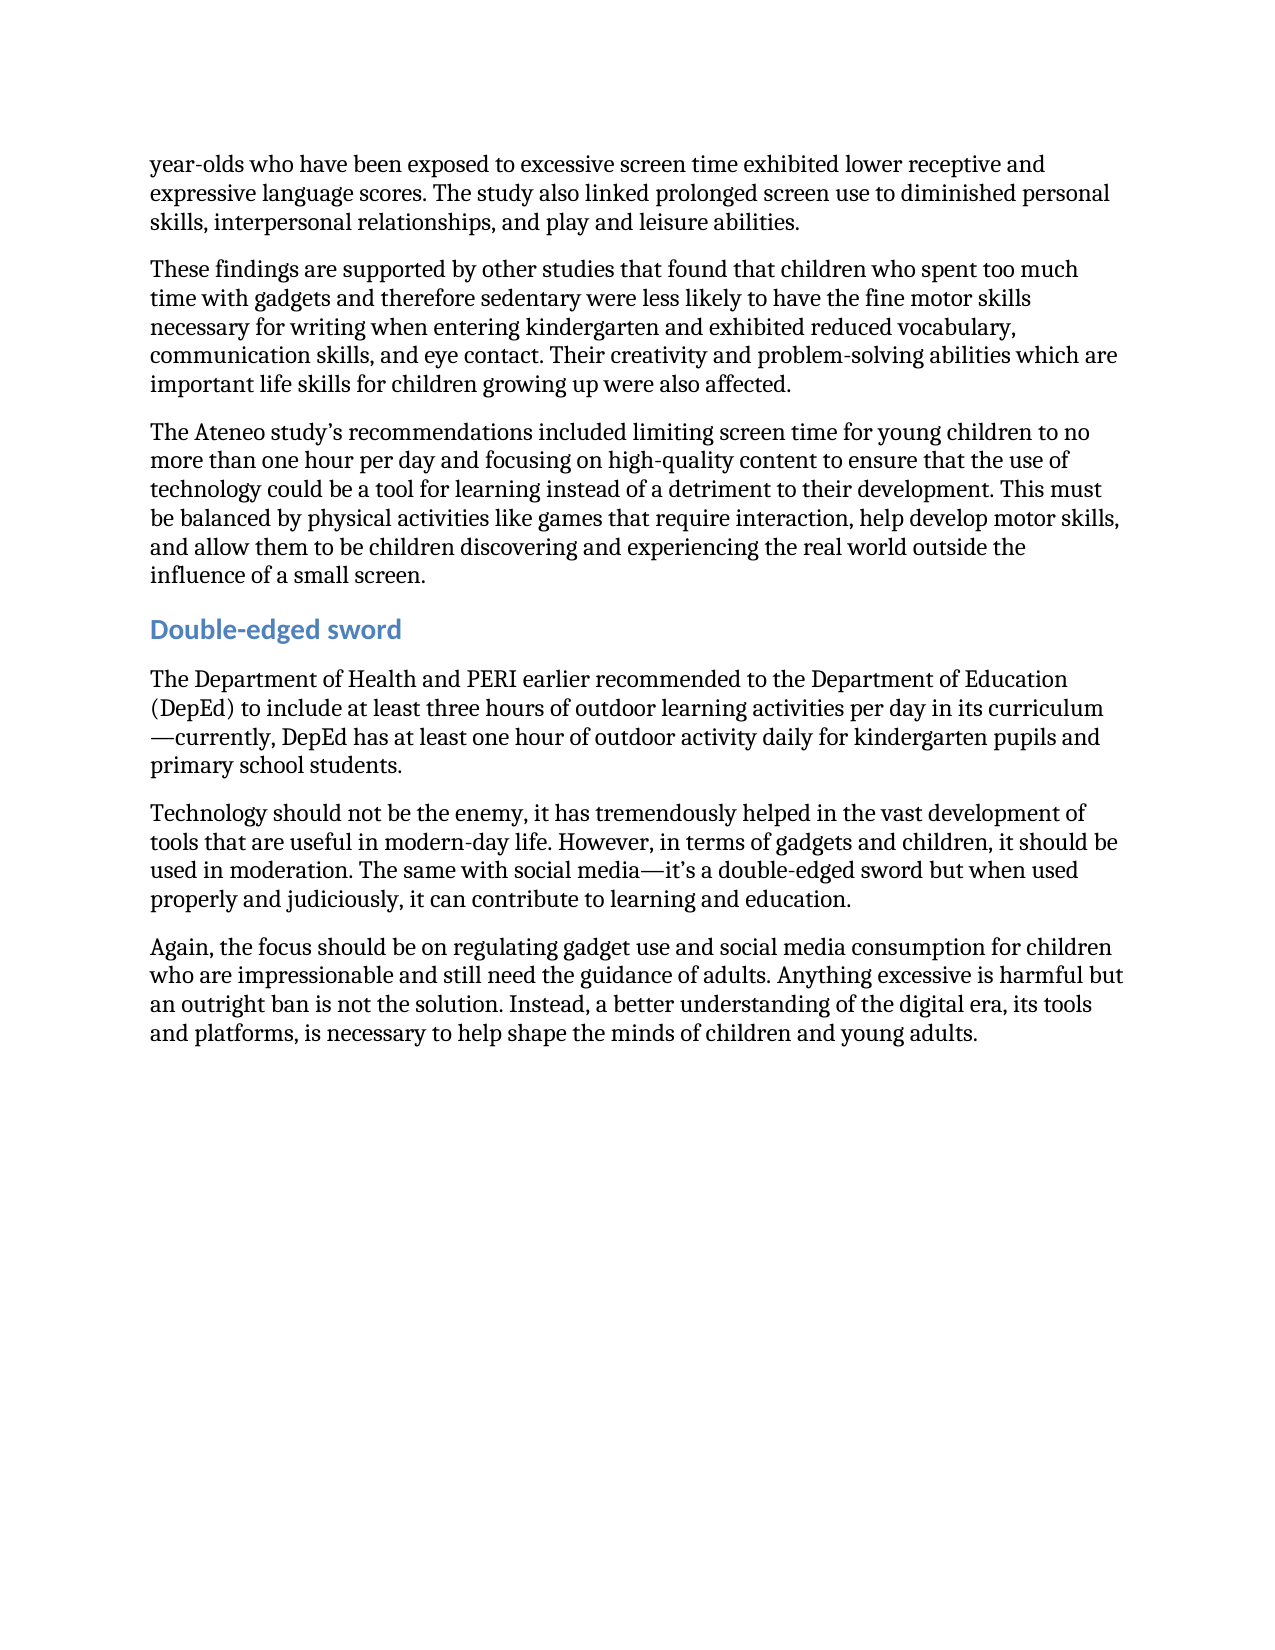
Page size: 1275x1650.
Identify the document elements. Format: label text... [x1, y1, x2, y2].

text These findings are supported by other studies that found that children who spent too much time with gadgets and therefore sedentary were less likely to have the fine motor skills necessary for writing when entering kindergarten and exhibited reduced vocabulary, communication skills, and eye contact. Their creativity and problem-solving abilities which are important life skills for children growing up were also affected. [150, 255, 1125, 399]
text The Department of Health and PERI earlier recommended to the Department of Education (DepEd) to include at least three hours of outdoor learning activities per day in its curriculum—currently, DepEd has at least one hour of outdoor activity daily for kindergarten pupils and primary school students. [150, 665, 1125, 780]
subtitle Double-edged sword [150, 611, 1125, 646]
text The Ateneo study’s recommendations included limiting screen time for young children to no more than one hour per day and focusing on high-quality content to ensure that the use of technology could be a tool for learning instead of a detriment to their development. This must be balanced by physical activities like games that require interaction, help develop motor skills, and allow them to be children discovering and experiencing the real world outside the influence of a small screen. [150, 417, 1125, 590]
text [150, 150, 1125, 236]
text Again, the focus should be on regulating gadget use and social media consumption for children who are impressionable and still need the guidance of adults. Anything excessive is harmful but an outright ban is not the solution. Instead, a better understanding of the digital era, its tools and platforms, is necessary to help shape the minds of children and young adults. [150, 933, 1125, 1048]
text Technology should not be the enemy, it has tremendously helped in the vast development of tools that are useful in modern-day life. However, in terms of gadgets and children, it should be used in moderation. The same with social media—it’s a double-edged sword but when used properly and judiciously, it can contribute to learning and education. [150, 799, 1125, 914]
